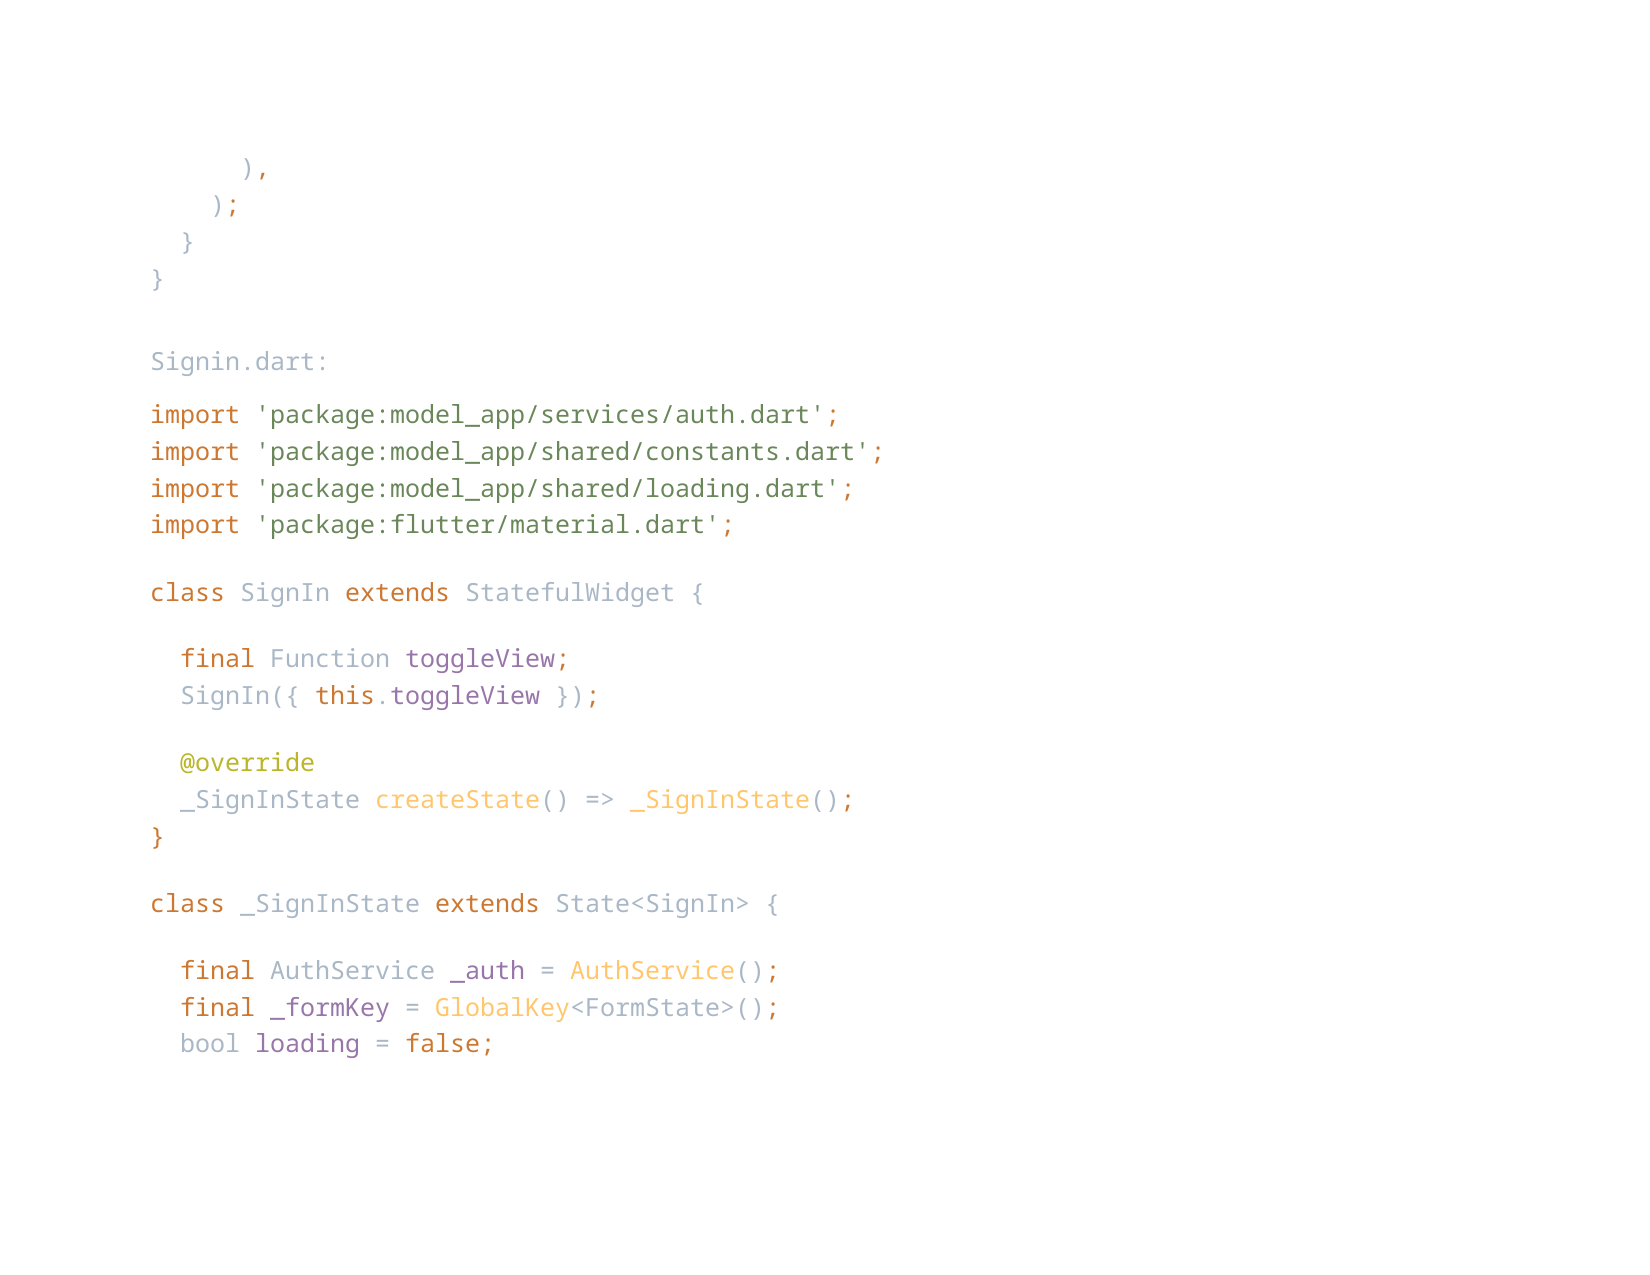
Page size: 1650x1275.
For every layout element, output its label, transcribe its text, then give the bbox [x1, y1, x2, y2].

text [150, 150, 1500, 324]
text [150, 397, 1500, 1090]
text Signin.dart: [150, 343, 1500, 377]
